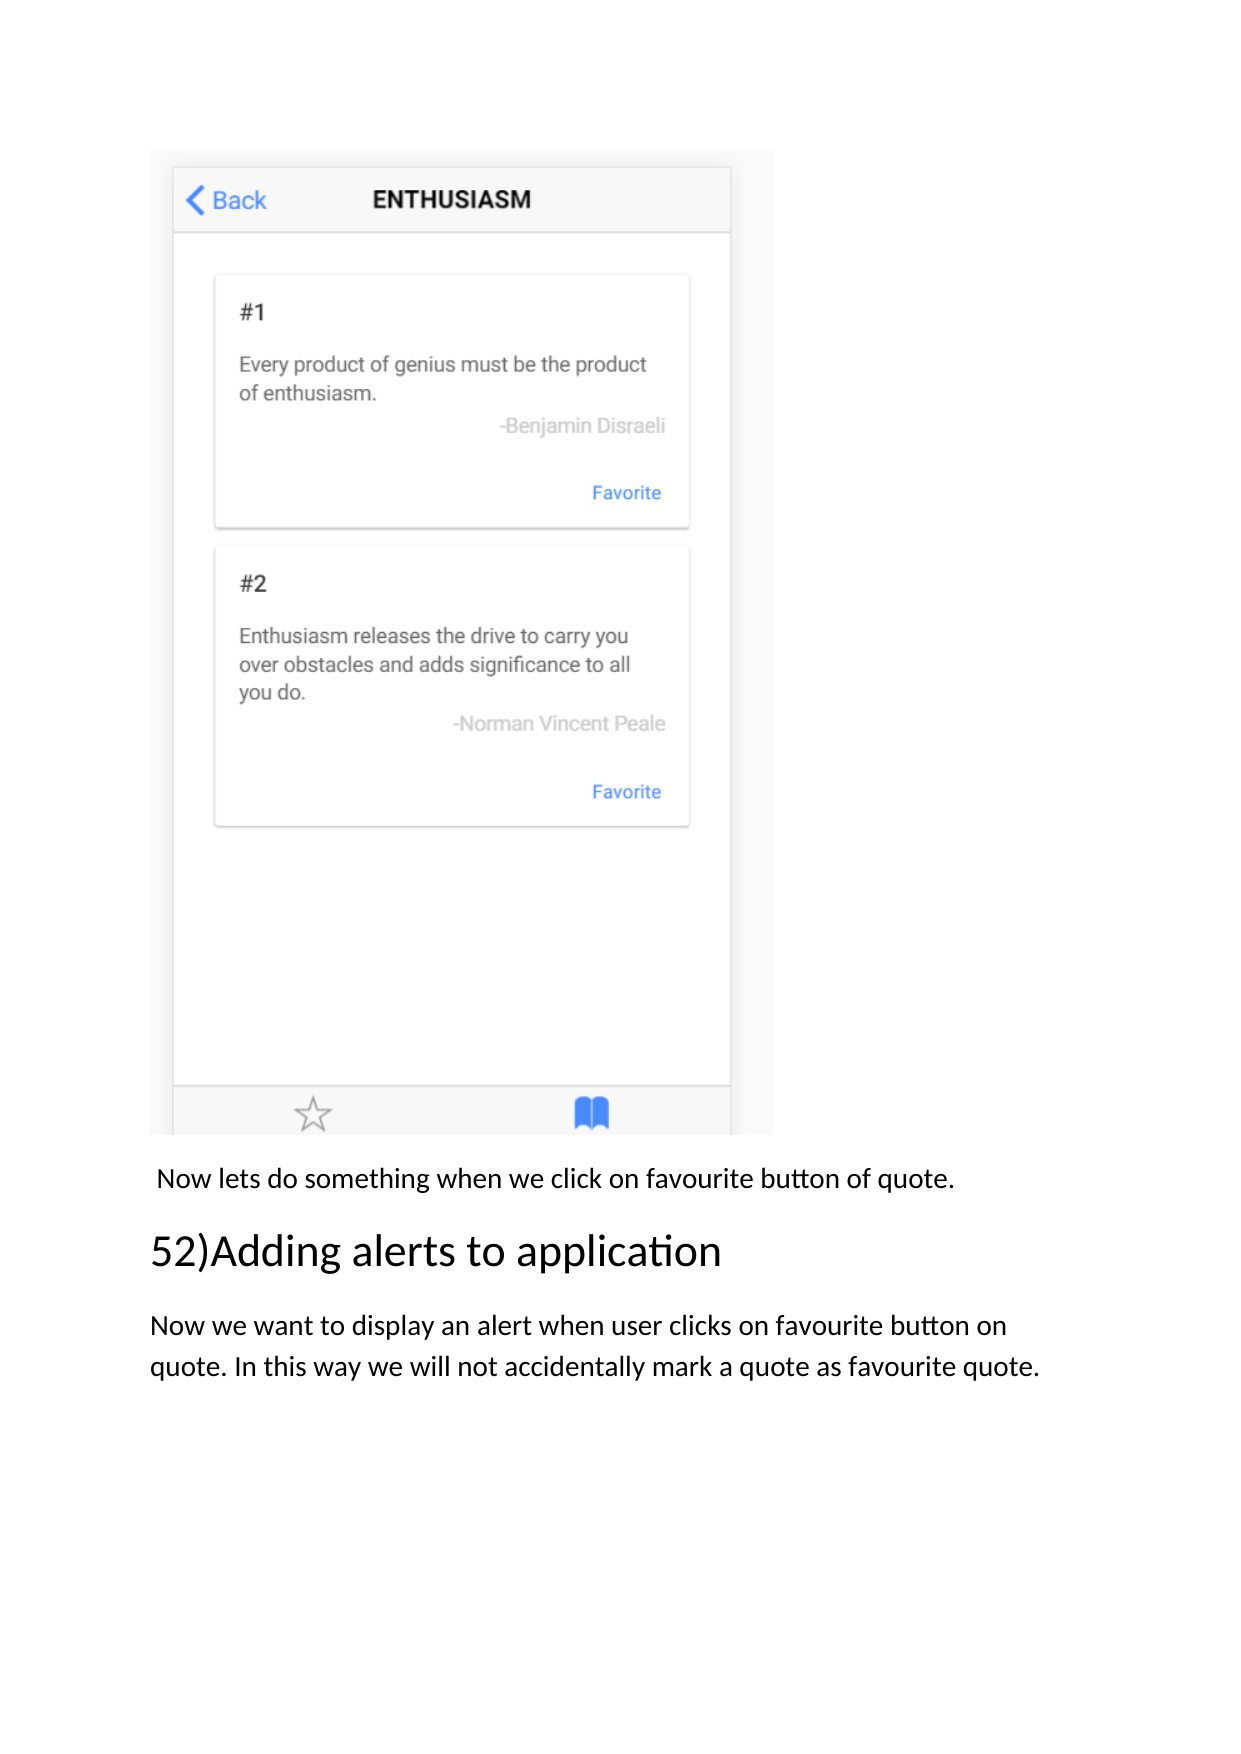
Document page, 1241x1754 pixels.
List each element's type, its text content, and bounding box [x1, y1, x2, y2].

text 52)Adding alerts to application [150, 1222, 1090, 1278]
text Now lets do something when we click on favourite button of quote. [150, 1160, 1090, 1196]
picture [150, 150, 774, 1135]
text Now we want to display an alert when user clicks on favourite button on quote. In this way we will not accidentally mark a quote as favourite quote. [150, 1307, 1090, 1383]
